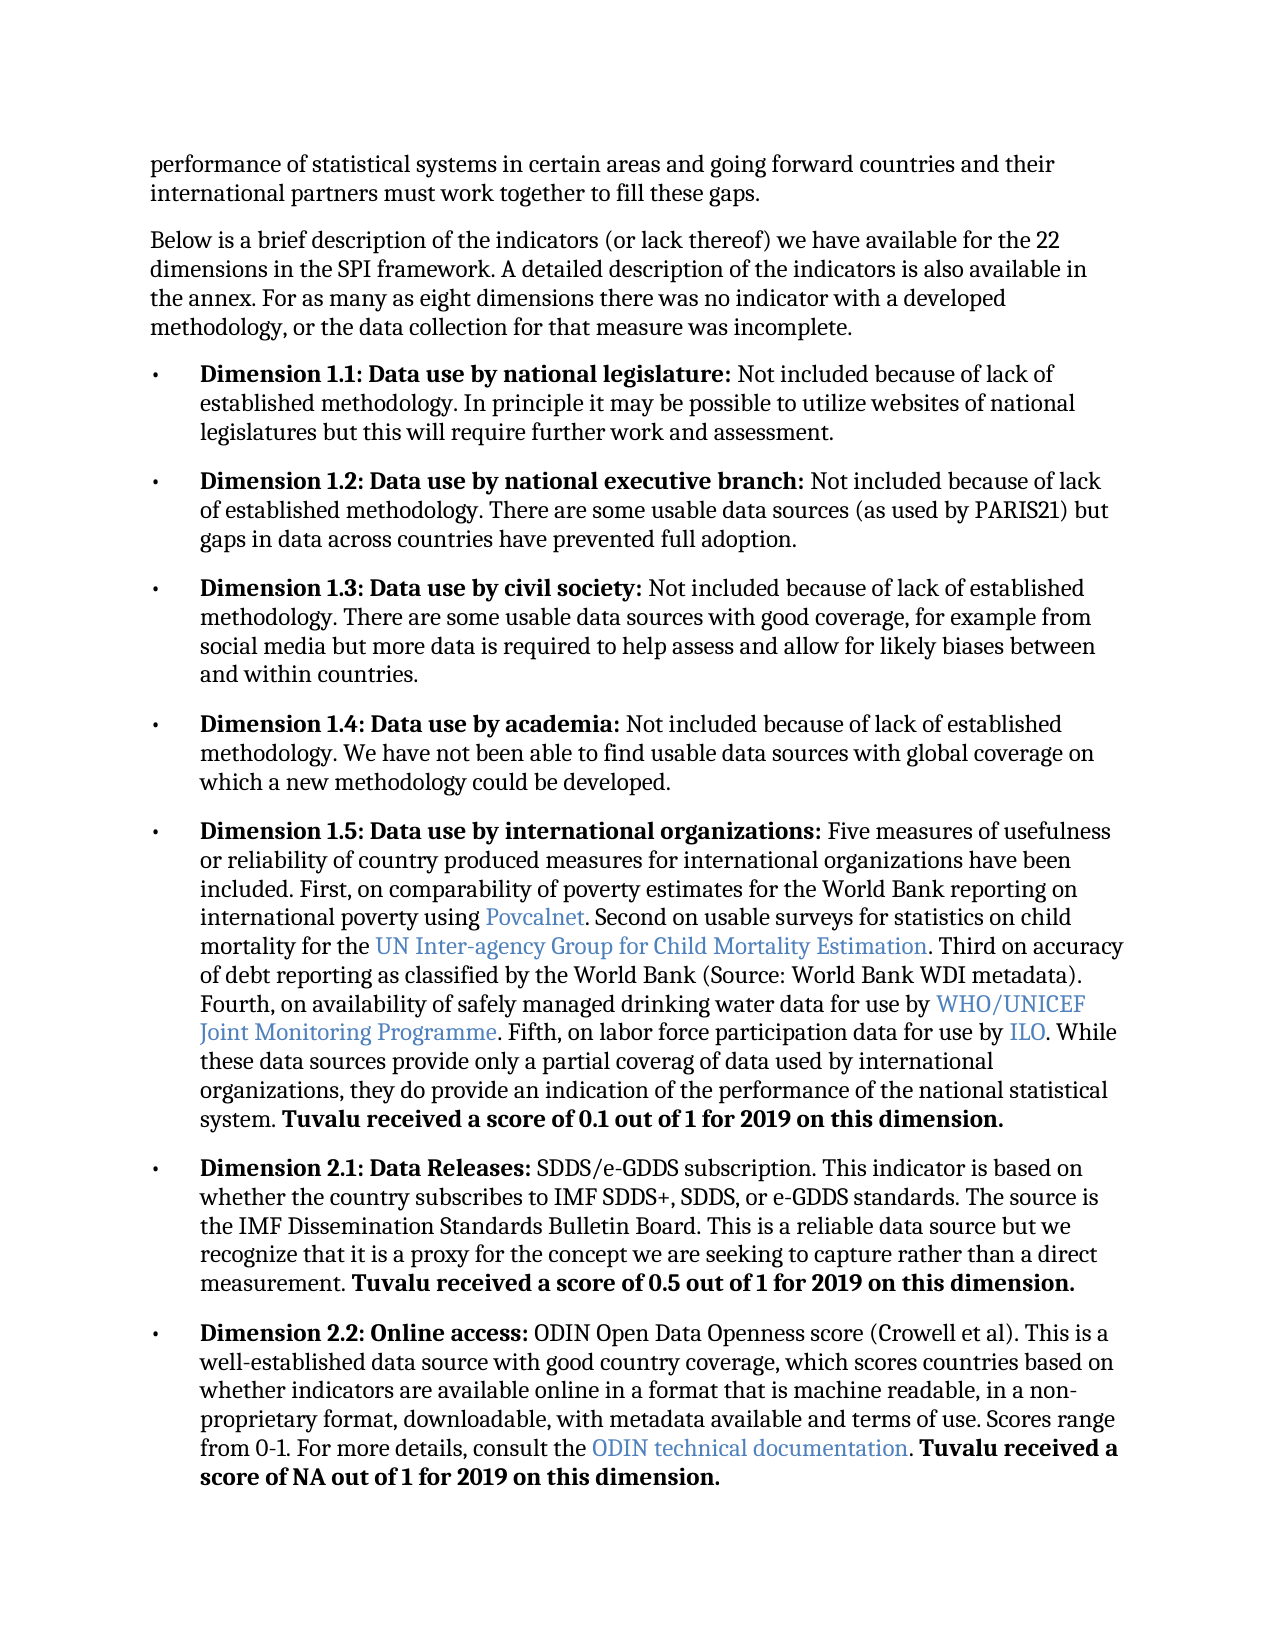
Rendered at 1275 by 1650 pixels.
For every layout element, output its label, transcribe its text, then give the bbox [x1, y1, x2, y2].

list Dimension 1.5: Data use by international organizations: Five measures of usefulness or reliability of country produced measures for international organizations have been included. First, on comparability of poverty estimates for the World Bank reporting on international poverty using Povcalnet. Second on usable surveys for statistics on child mortality for the UN Inter-agency Group for Child Mortality Estimation. Third on accuracy of debt reporting as classified by the World Bank (Source: World Bank WDI metadata). Fourth, on availability of safely managed drinking water data for use by WHO/UNICEF Joint Monitoring Programme. Fifth, on labor force participation data for use by ILO. While these data sources provide only a partial coverag of data used by international organizations, they do provide an indication of the performance of the national statistical system. Tuvalu received a score of 0.1 out of 1 for 2019 on this dimension. [150, 817, 1125, 1133]
list Dimension 1.3: Data use by civil society: Not included because of lack of established methodology. There are some usable data sources with good coverage, for example from social media but more data is required to help assess and allow for likely biases between and within countries. [150, 574, 1125, 689]
list Dimension 2.1: Data Releases: SDDS/e-GDDS subscription. This indicator is based on whether the country subscribes to IMF SDDS+, SDDS, or e-GDDS standards. The source is the IMF Dissemination Standards Bulletin Board. This is a reliable data source but we recognize that it is a proxy for the concept we are seeking to capture rather than a direct measurement. Tuvalu received a score of 0.5 out of 1 for 2019 on this dimension. [150, 1154, 1125, 1298]
list Dimension 2.2: Online access: ODIN Open Data Openness score (Crowell et al). This is a well-established data source with good country coverage, which scores countries based on whether indicators are available online in a format that is machine readable, in a non-proprietary format, downloadable, with metadata available and terms of use. Scores range from 0-1. For more details, consult the ODIN technical documentation. Tuvalu received a score of NA out of 1 for 2019 on this dimension. [150, 1319, 1125, 1491]
list Dimension 1.2: Data use by national executive branch: Not included because of lack of established methodology. There are some usable data sources (as used by PARIS21) but gaps in data across countries have prevented full adoption. [150, 467, 1125, 553]
text Below is a brief description of the indicators (or lack thereof) we have available for the 22 dimensions in the SPI framework. A detailed description of the indicators is also available in the annex. For as many as eight dimensions there was no indicator with a developed methodology, or the data collection for that measure was incomplete. [150, 226, 1125, 341]
list Dimension 1.1: Data use by national legislature: Not included because of lack of established methodology. In principle it may be possible to utilize websites of national legislatures but this will require further work and assessment. [150, 360, 1125, 446]
list Dimension 1.4: Data use by academia: Not included because of lack of established methodology. We have not been able to find usable data sources with global coverage on which a new methodology could be developed. [150, 710, 1125, 796]
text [150, 150, 1125, 207]
